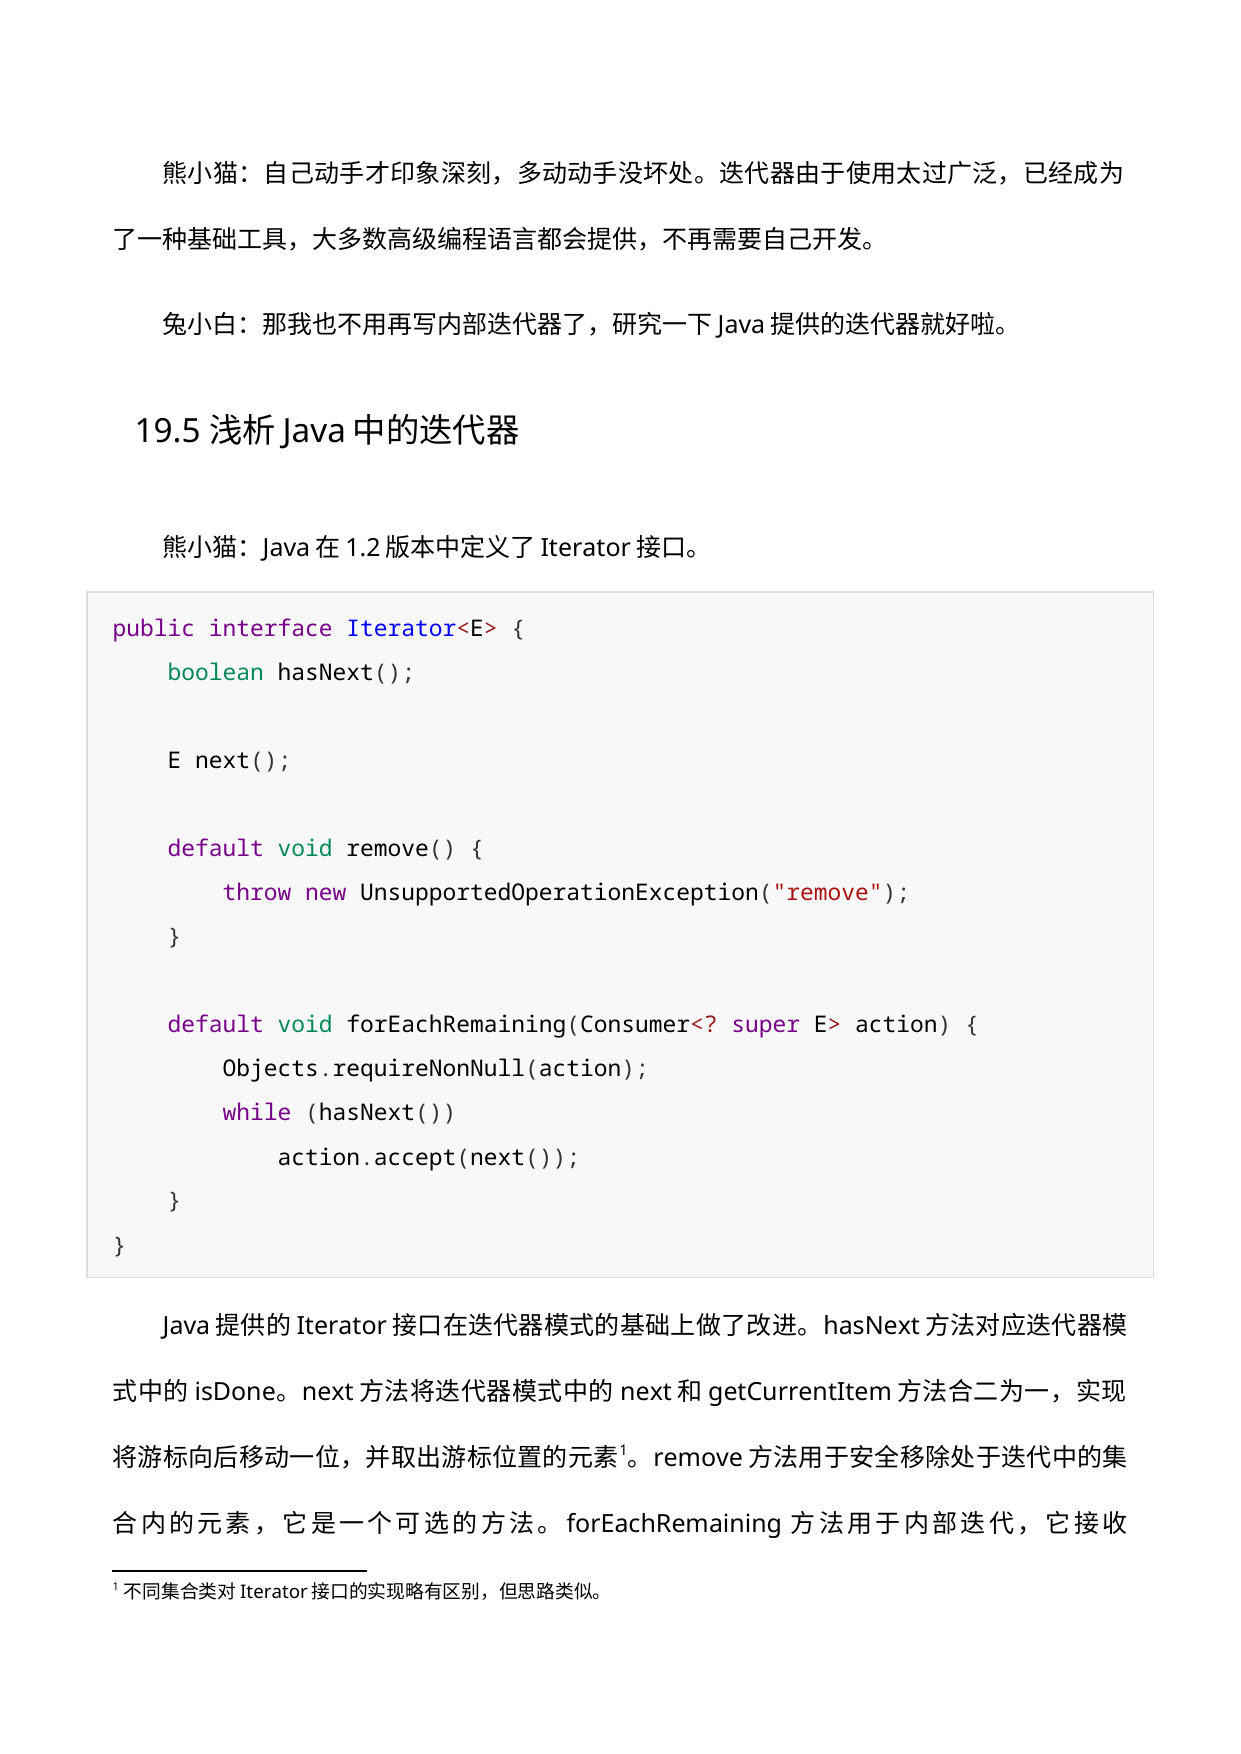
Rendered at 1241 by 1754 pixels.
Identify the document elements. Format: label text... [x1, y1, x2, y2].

text 熊小猫：Java在1.2版本中定义了Iterator接口。 [112, 524, 1128, 568]
text 熊小猫：自己动手才印象深刻，多动动手没坏处。迭代器由于使用太过广泛，已经成为了一种基础工具，大多数高级编程语言都会提供，不再需要自己开发。 [112, 150, 1128, 260]
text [112, 1302, 1128, 1544]
text public interface Iterator<E> { boolean hasNext(); E next(); default void remove() { throw new UnsupportedOperationException("remove"); } default void forEachRemaining(Consumer<? super E> action) { Objects.requireNonNull(action); while (hasNext()) action.accept(next()); } } [88, 593, 1153, 1277]
text 兔小白：那我也不用再写内部迭代器了，研究一下Java提供的迭代器就好啦。 [112, 300, 1128, 344]
subtitle 19.5 浅析Java中的迭代器 [134, 384, 1116, 472]
